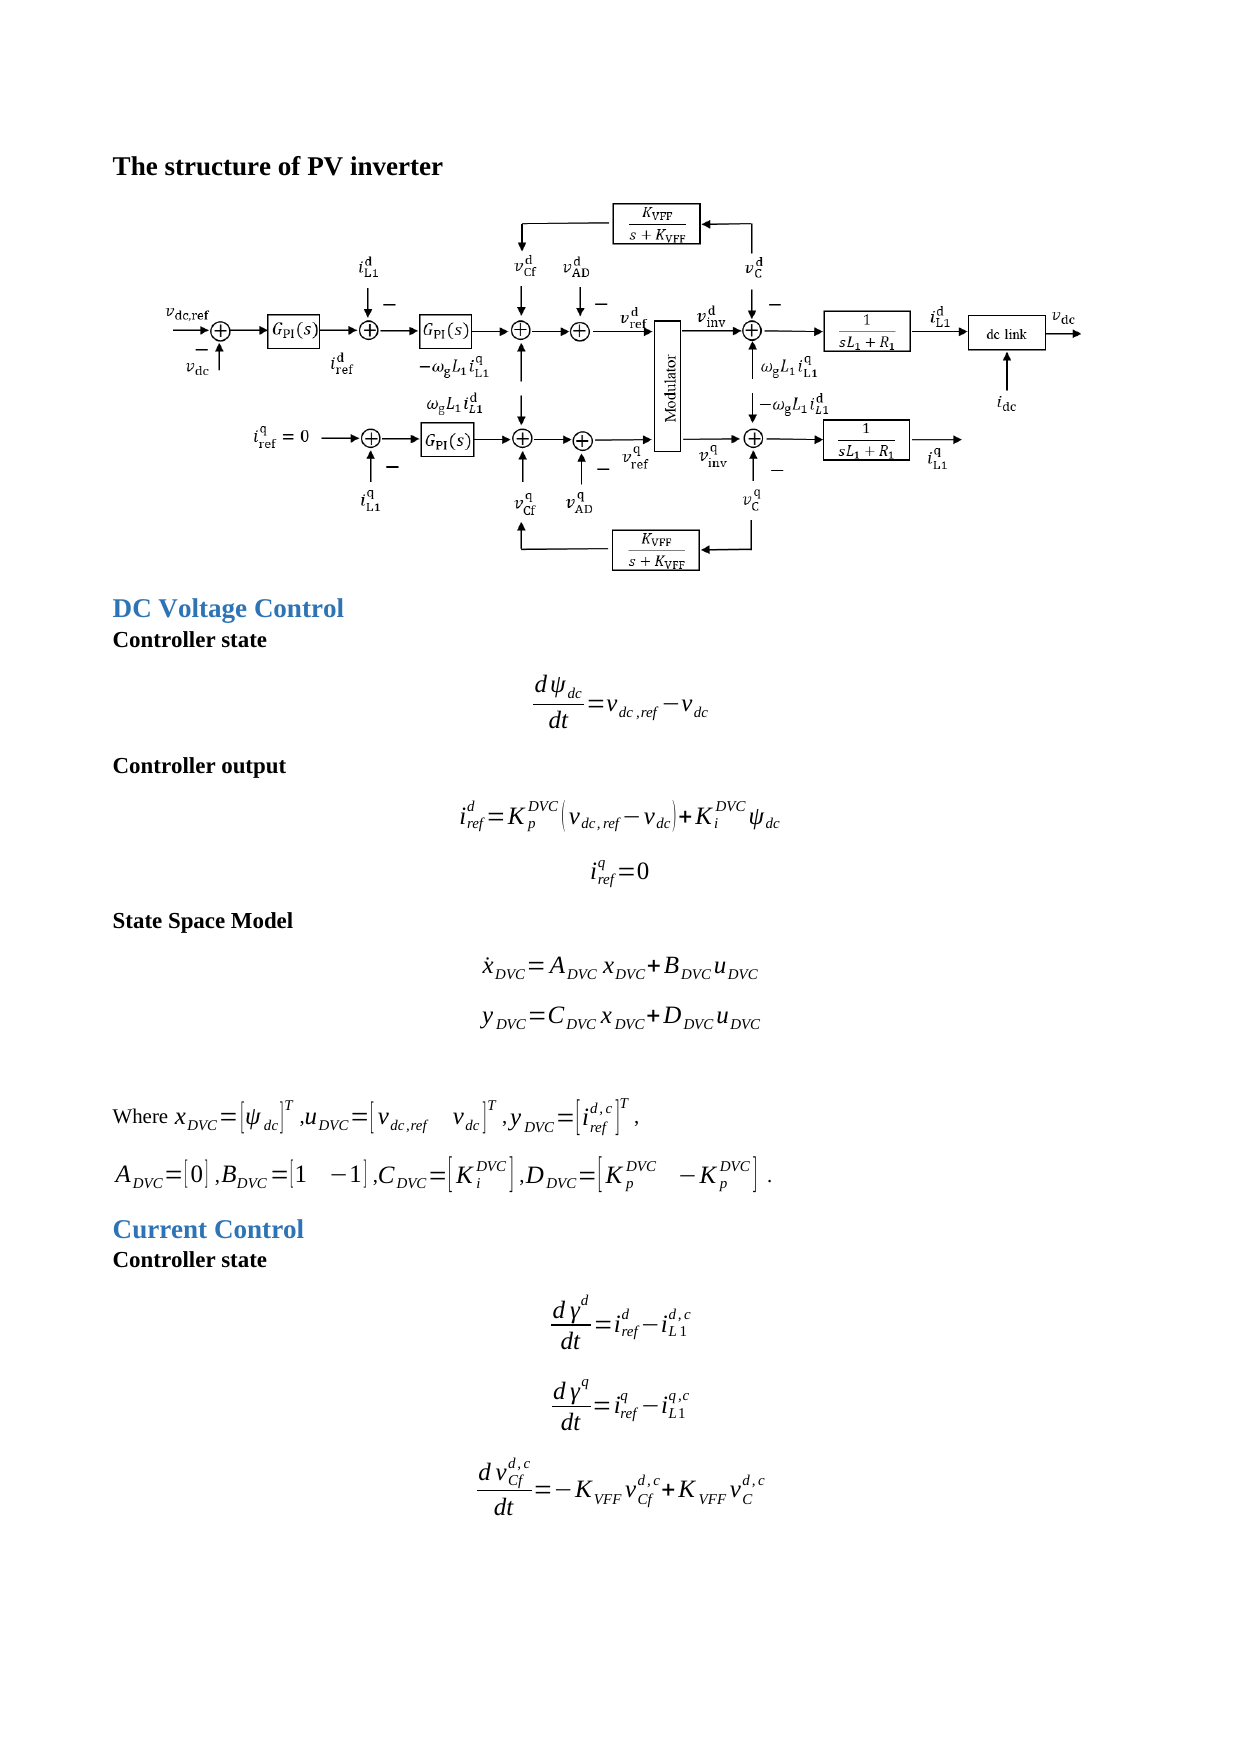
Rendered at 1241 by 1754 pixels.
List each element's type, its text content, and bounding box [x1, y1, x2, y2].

subtitle Current Control [112, 1213, 1128, 1244]
text Where , , , [112, 1094, 1128, 1137]
text Controller output [112, 752, 1128, 779]
text , , , . [112, 1156, 1128, 1194]
text The structure of PV inverter [112, 150, 1128, 181]
text Controller state [112, 626, 1128, 652]
subtitle DC Voltage Control [112, 592, 1128, 623]
picture [151, 200, 1090, 574]
text Controller state [112, 1246, 1128, 1273]
text State Space Model [112, 907, 1128, 933]
